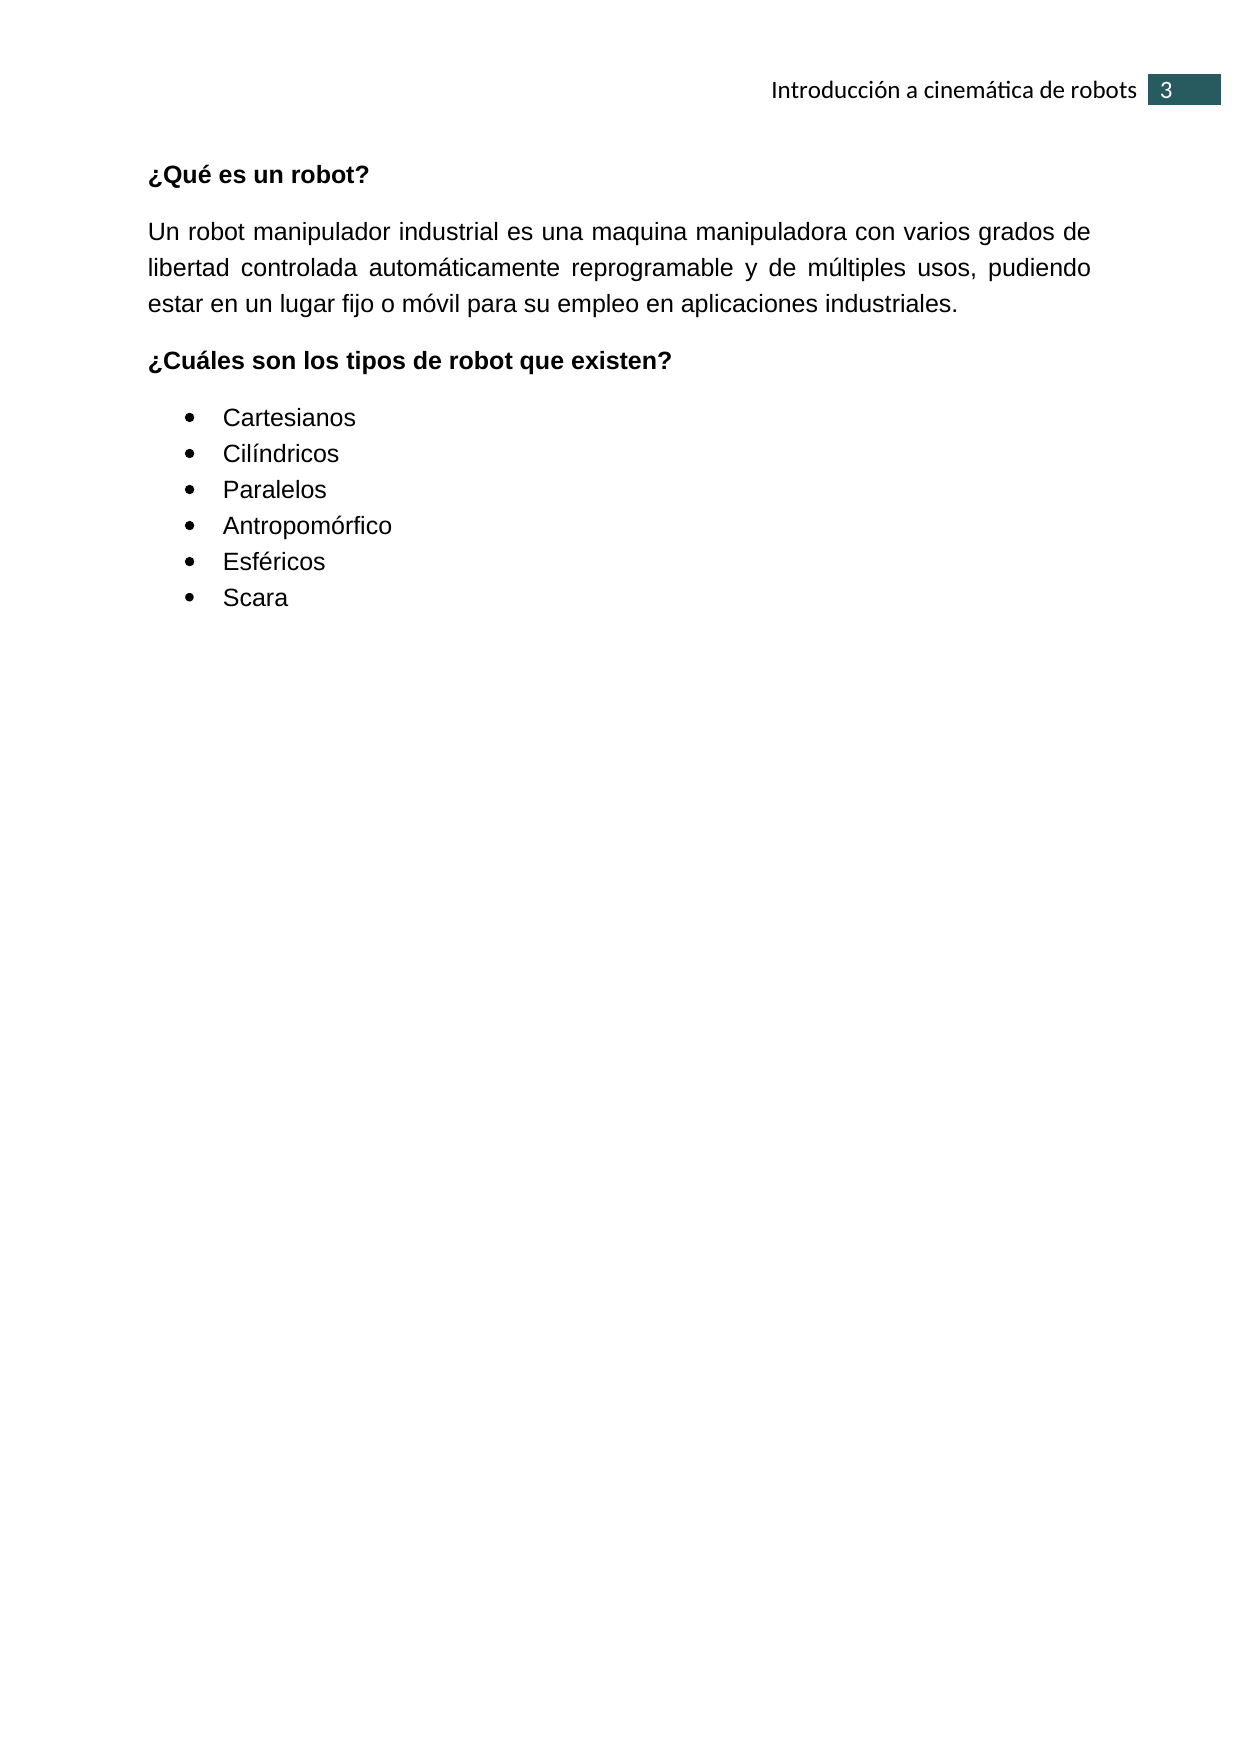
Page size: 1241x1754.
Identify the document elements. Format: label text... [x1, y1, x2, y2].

text ¿Qué es un robot? [148, 161, 1092, 189]
list Antropomórfico [185, 511, 1092, 540]
text ¿Cuáles son los tipos de robot que existen? [148, 346, 1092, 375]
text Un robot manipulador industrial es una maquina manipuladora con varios grados de libertad controlada automáticamente reprogramable y de múltiples usos, pudiendo estar en un lugar fijo o móvil para su empleo en aplicaciones industriales. [148, 217, 1092, 318]
list Paralelos [185, 475, 1092, 504]
list Cilíndricos [185, 439, 1092, 468]
list Scara [185, 583, 1092, 612]
list Esféricos [185, 547, 1092, 576]
list Cartesianos [185, 403, 1092, 432]
